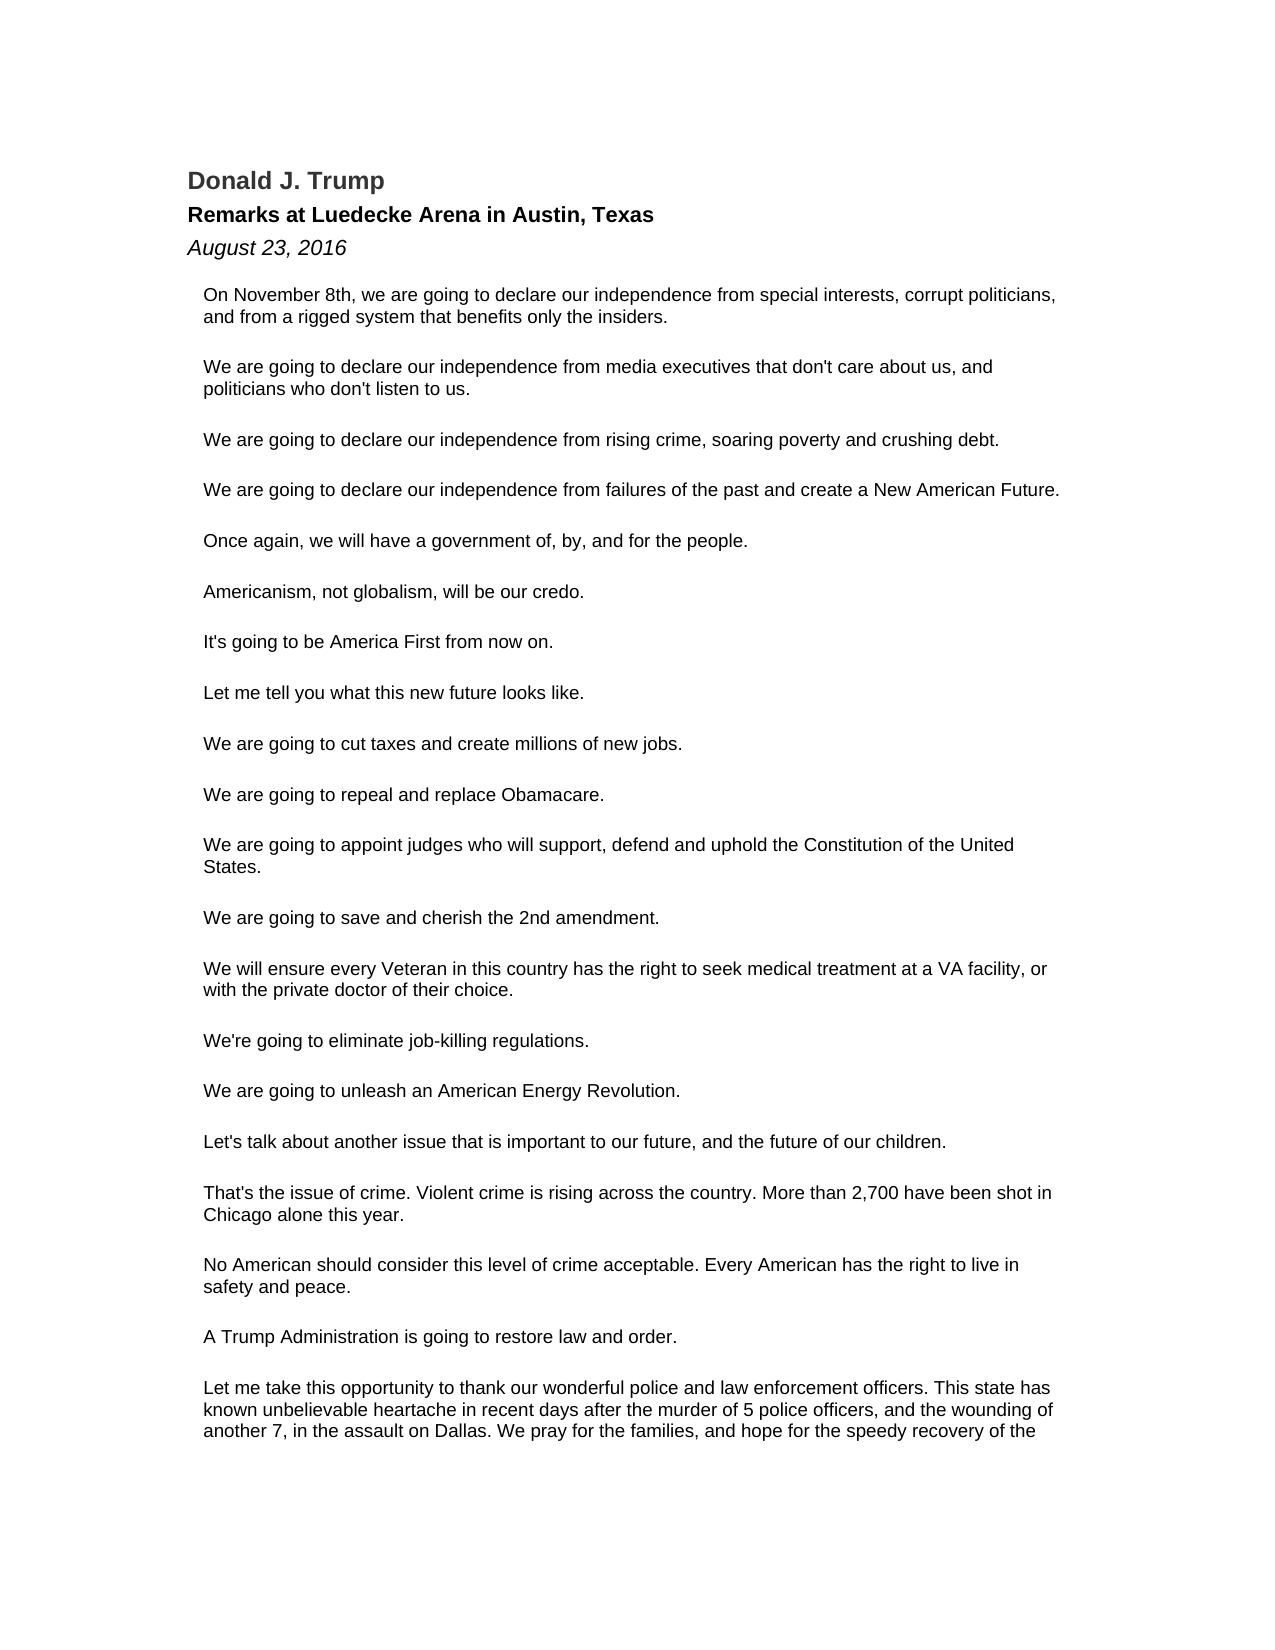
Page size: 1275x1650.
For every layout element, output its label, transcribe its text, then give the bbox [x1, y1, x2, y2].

table_cell August 23, 2016 [188, 235, 1087, 268]
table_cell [188, 268, 1087, 1457]
table_cell Remarks at Luedecke Arena in Austin, Texas [188, 202, 1087, 235]
table_header Donald J. Trump [188, 150, 1087, 202]
